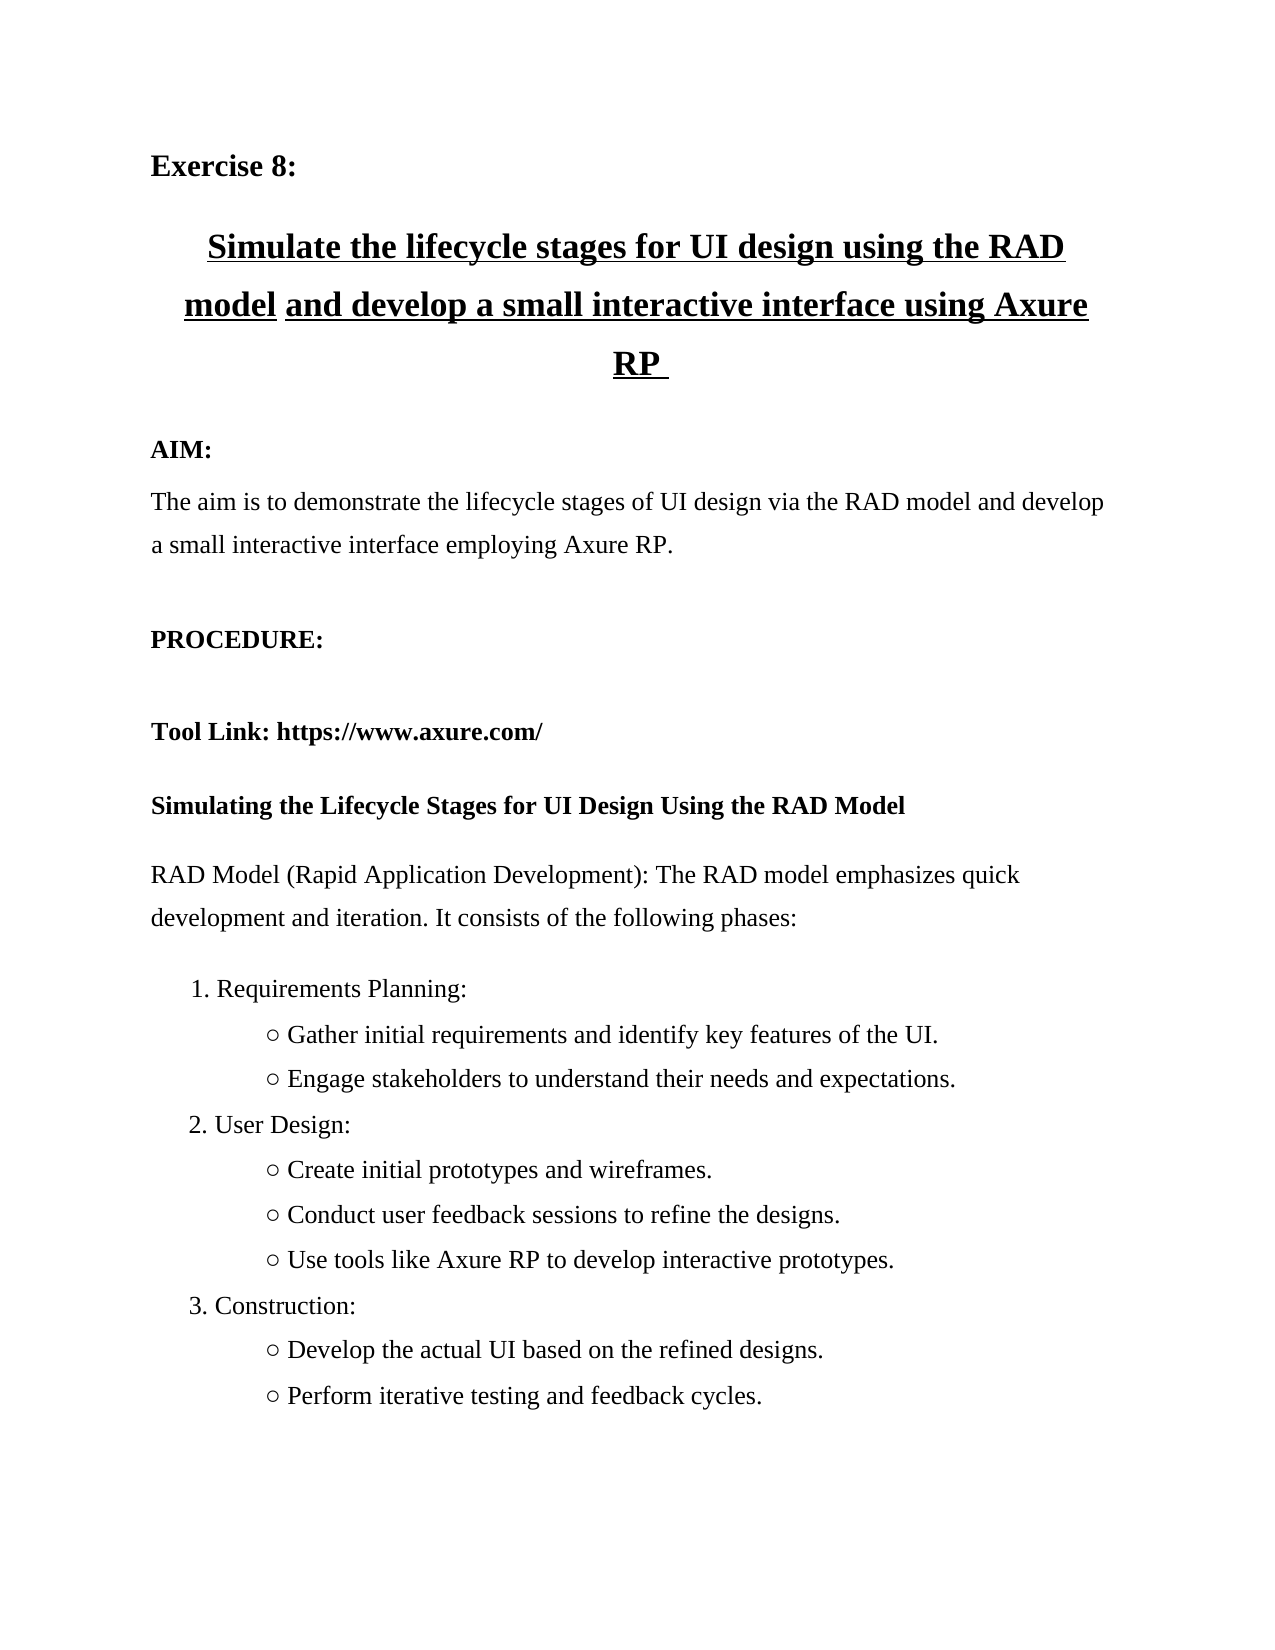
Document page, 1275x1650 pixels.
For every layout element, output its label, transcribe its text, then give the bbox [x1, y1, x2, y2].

text Simulating the Lifecycle Stages for UI Design Using the RAD Model [151, 790, 1126, 820]
text AIM: [150, 434, 1126, 464]
text ○ Develop the actual UI based on the refined designs. [265, 1334, 1126, 1364]
text ○ Engage stakeholders to understand their needs and expectations. [265, 1063, 1126, 1093]
text Exercise 8: [150, 147, 1126, 183]
text 1. Requirements Planning: [190, 973, 1126, 1003]
text ○ Perform iterative testing and feedback cycles. [265, 1380, 1126, 1410]
text Tool Link: https://www.axure.com/ [151, 716, 1126, 746]
text Simulate the lifecycle stages for UI design using the RAD model and develop a small interactive interface using Axure RP [158, 225, 1114, 383]
text 2. User Design: [188, 1109, 1126, 1139]
text PROCEDURE: [150, 624, 1126, 654]
text ○ Conduct user feedback sessions to refine the designs. [265, 1199, 1126, 1229]
text ○ Create initial prototypes and wireframes. [265, 1154, 1126, 1184]
text 3. Construction: [188, 1290, 1126, 1320]
text ○ Use tools like Axure RP to develop interactive prototypes. [265, 1244, 1126, 1274]
text The aim is to demonstrate the lifecycle stages of UI design via the RAD model and develop a small interactive interface employing Axure RP. [150, 486, 1126, 559]
text RAD Model (Rapid Application Development): The RAD model emphasizes quick development and iteration. It consists of the following phases: [150, 859, 1092, 932]
text ○ Gather initial requirements and identify key features of the UI. [265, 1019, 1126, 1049]
